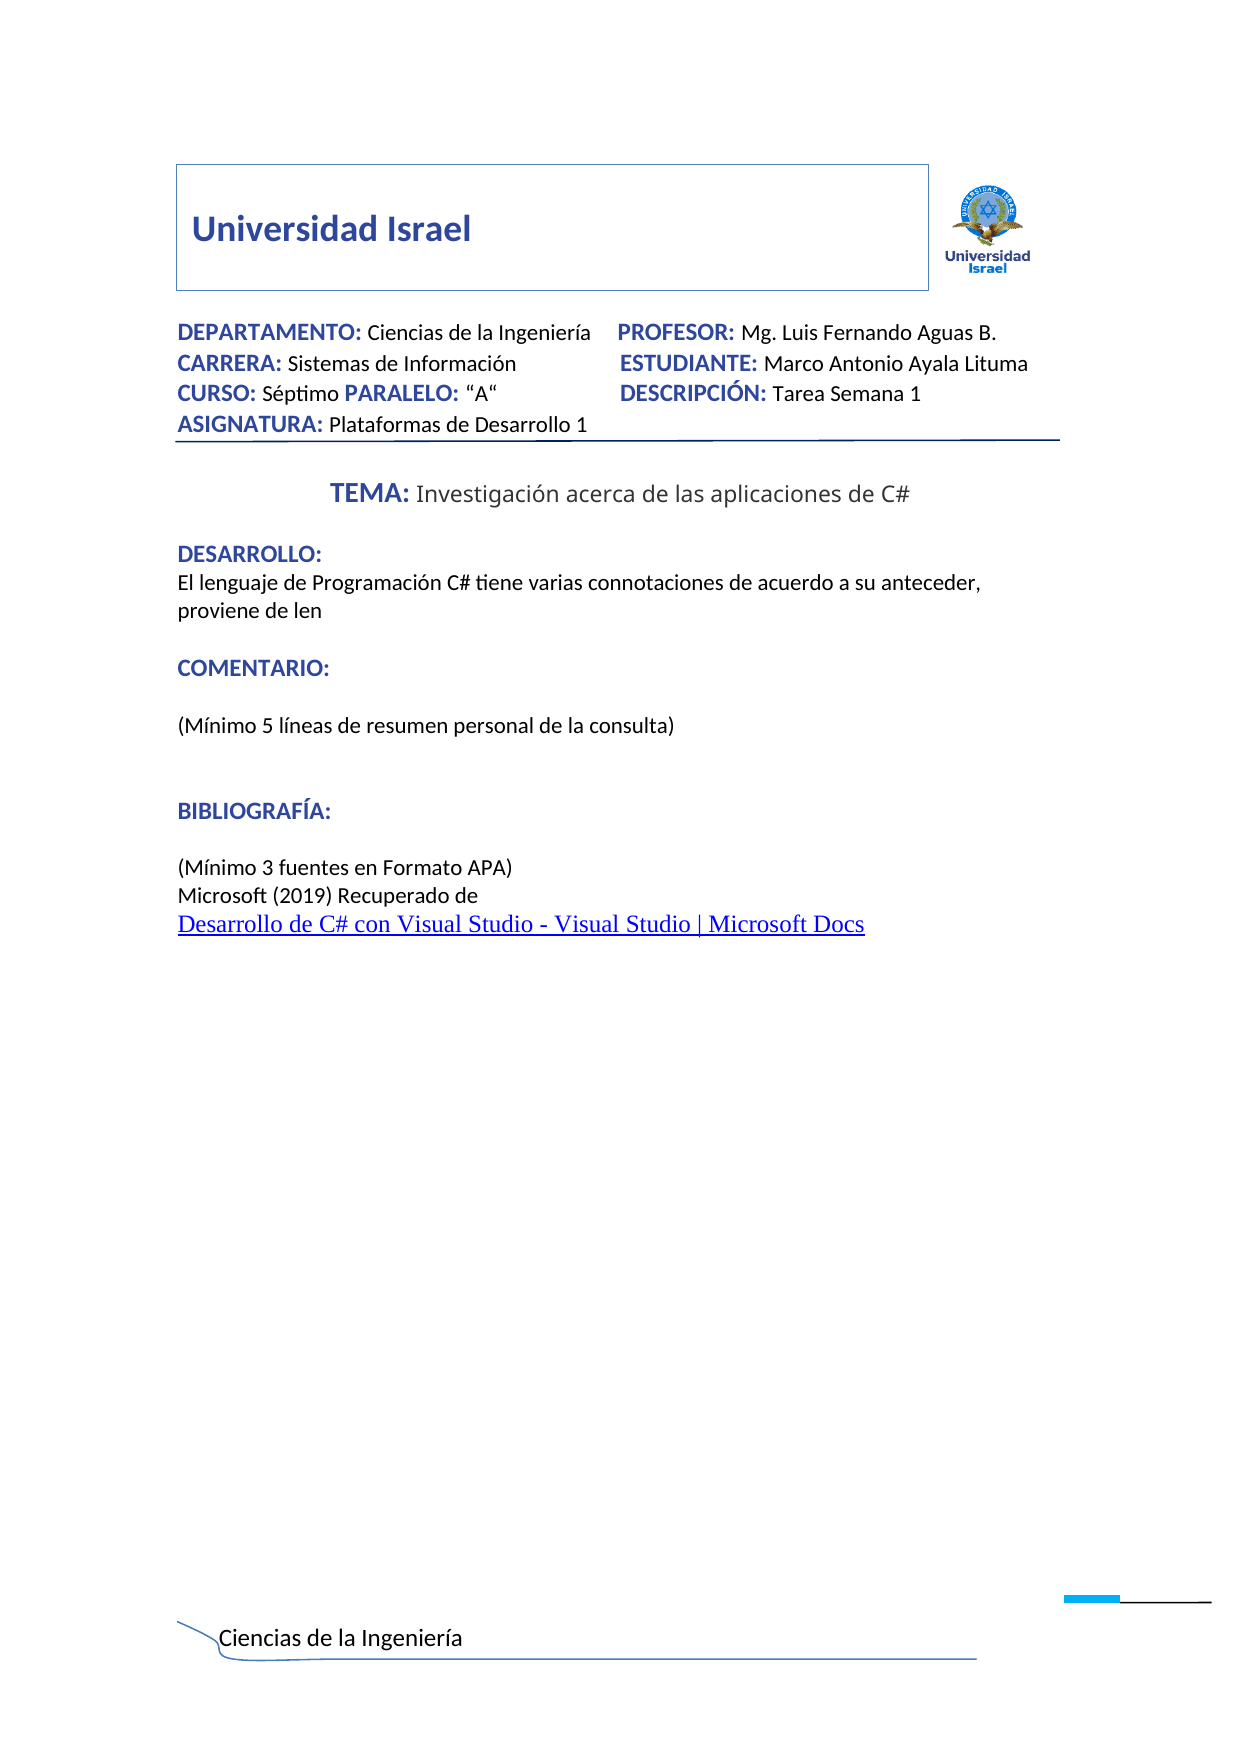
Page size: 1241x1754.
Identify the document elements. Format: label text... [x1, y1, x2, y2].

text ASIGNATURA: Plataformas de Desarrollo 1 [177, 408, 1063, 438]
text DEPARTAMENTO: Ciencias de la Ingeniería PROFESOR: Mg. Luis Fernando Aguas B. [177, 316, 1063, 347]
text (Mínimo 3 fuentes en Formato APA) [177, 853, 1063, 881]
text DESARROLLO: [177, 538, 1063, 568]
text Microsoft (2019) Recuperado de [177, 881, 1063, 909]
text (Mínimo 5 líneas de resumen personal de la consulta) [177, 711, 1063, 739]
text CURSO: Séptimo PARALELO: “A“ DESCRIPCIÓN: Tarea Semana 1 [177, 377, 1063, 408]
text COMENTARIO: [177, 652, 1063, 683]
text TEMA: Investigación acerca de las aplicaciones de C# [177, 474, 1063, 510]
text El lenguaje de Programación C# tiene varias connotaciones de acuerdo a su anteceder, proviene de len [177, 568, 1063, 624]
text CARRERA: Sistemas de Información ESTUDIANTE: Marco Antonio Ayala Lituma [177, 347, 1063, 377]
text Desarrollo de C# con Visual Studio - Visual Studio | Microsoft Docs [177, 909, 1063, 938]
text BIBLIOGRAFÍA: [177, 795, 1063, 825]
picture [926, 165, 1049, 293]
